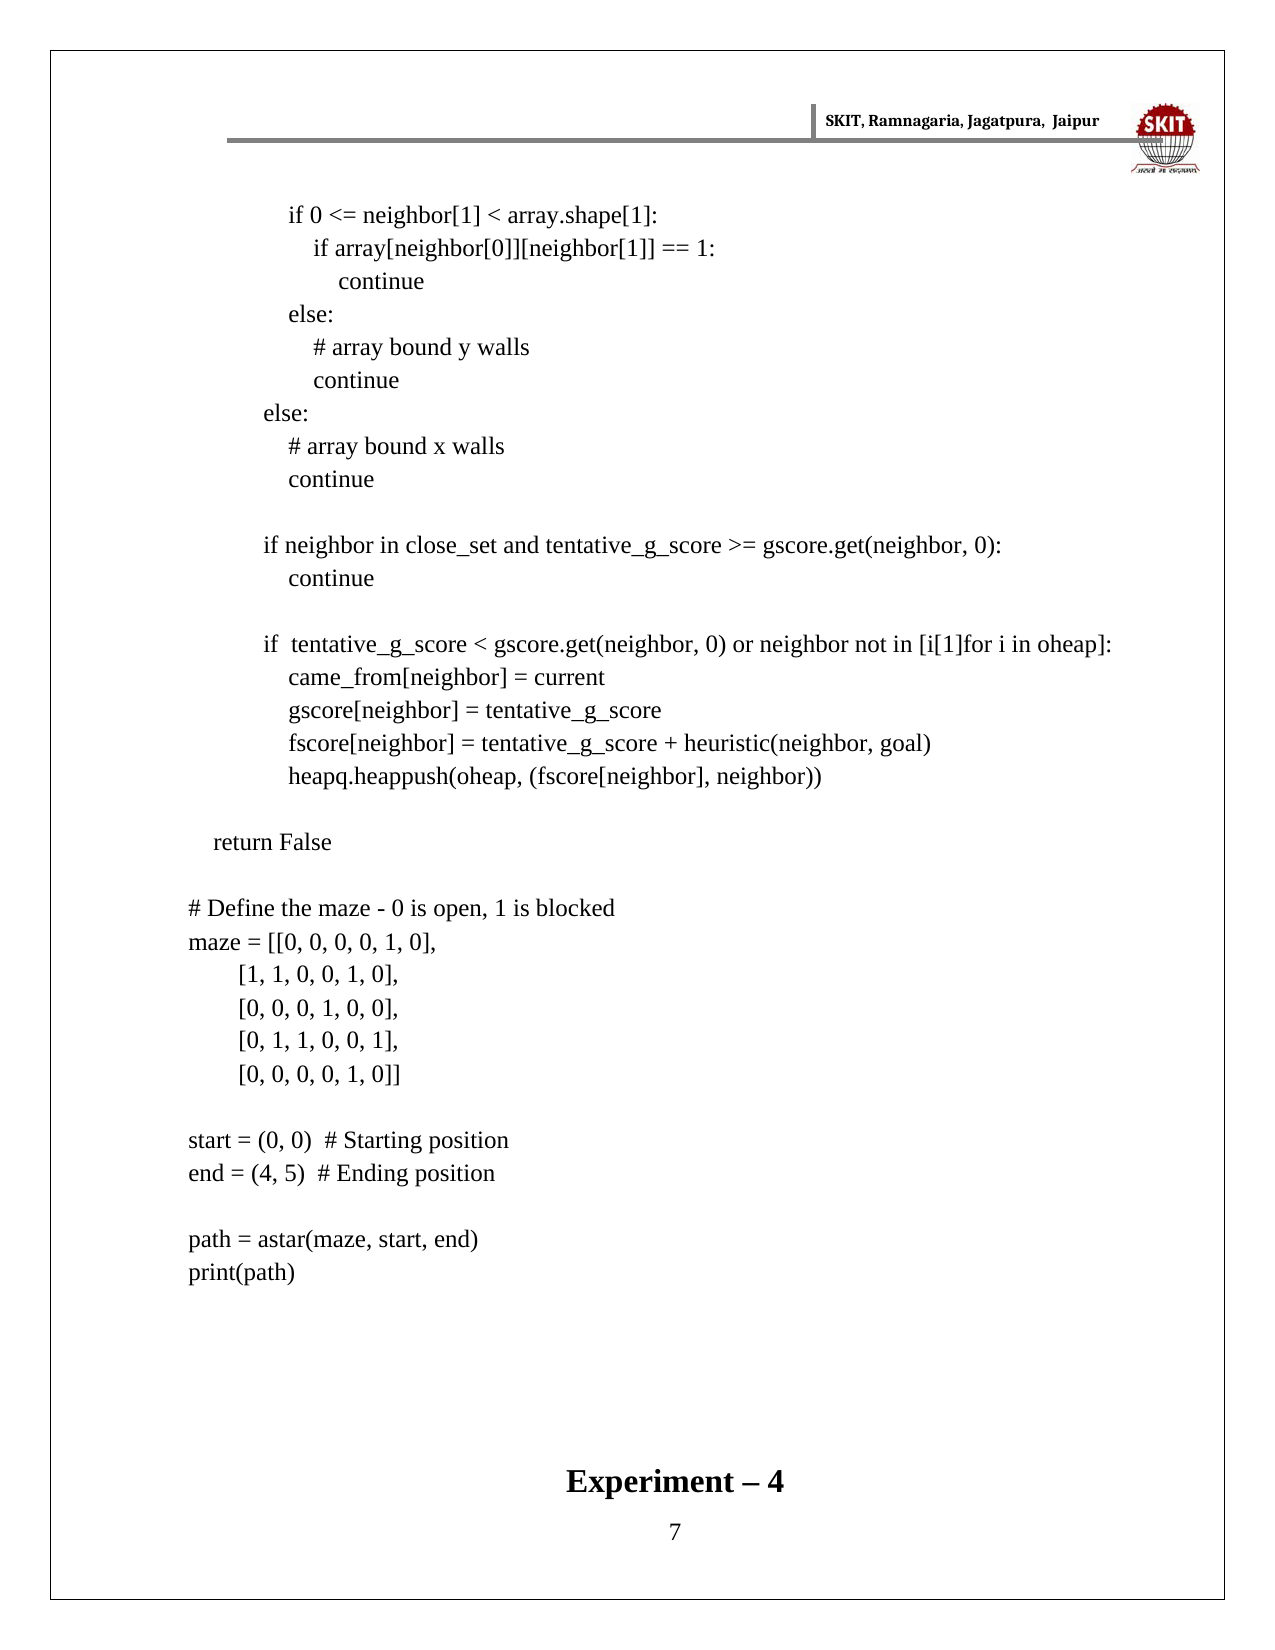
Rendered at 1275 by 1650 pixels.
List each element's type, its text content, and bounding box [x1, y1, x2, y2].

text continue [188, 266, 1162, 295]
text # Define the maze - 0 is open, 1 is blocked [188, 893, 1162, 922]
text heapq.heappush(oheap, (fscore[neighbor], neighbor)) [188, 761, 1162, 790]
text # array bound x walls [188, 431, 1162, 460]
text came_from[neighbor] = current [188, 662, 1162, 691]
text if array[neighbor[0]][neighbor[1]] == 1: [188, 233, 1162, 262]
text print(path) [188, 1257, 1162, 1286]
text Experiment – 4 [187, 1462, 1162, 1500]
text return False [188, 827, 1162, 856]
text path = astar(maze, start, end) [188, 1224, 1162, 1252]
text if tentative_g_score < gscore.get(neighbor, 0) or neighbor not in [i[1]for i in oheap]: [188, 629, 1162, 658]
text maze = [[0, 0, 0, 0, 1, 0], [188, 927, 1162, 955]
text [0, 1, 1, 0, 0, 1], [188, 1026, 1162, 1054]
text continue [188, 464, 1162, 493]
text continue [188, 365, 1162, 394]
text fscore[neighbor] = tentative_g_score + heuristic(neighbor, goal) [188, 728, 1162, 757]
text # array bound y walls [188, 332, 1162, 361]
text end = (4, 5) # Ending position [188, 1158, 1162, 1186]
text if neighbor in close_set and tentative_g_score >= gscore.get(neighbor, 0): [188, 530, 1162, 559]
text gscore[neighbor] = tentative_g_score [188, 695, 1162, 724]
text [0, 0, 0, 1, 0, 0], [188, 993, 1162, 1021]
text else: [188, 398, 1162, 427]
text if 0 <= neighbor[1] < array.shape[1]: [188, 200, 1162, 229]
text else: [188, 299, 1162, 328]
text [1, 1, 0, 0, 1, 0], [188, 959, 1162, 988]
text start = (0, 0) # Starting position [188, 1125, 1162, 1153]
text [0, 0, 0, 0, 1, 0]] [188, 1059, 1162, 1087]
text continue [188, 563, 1162, 592]
